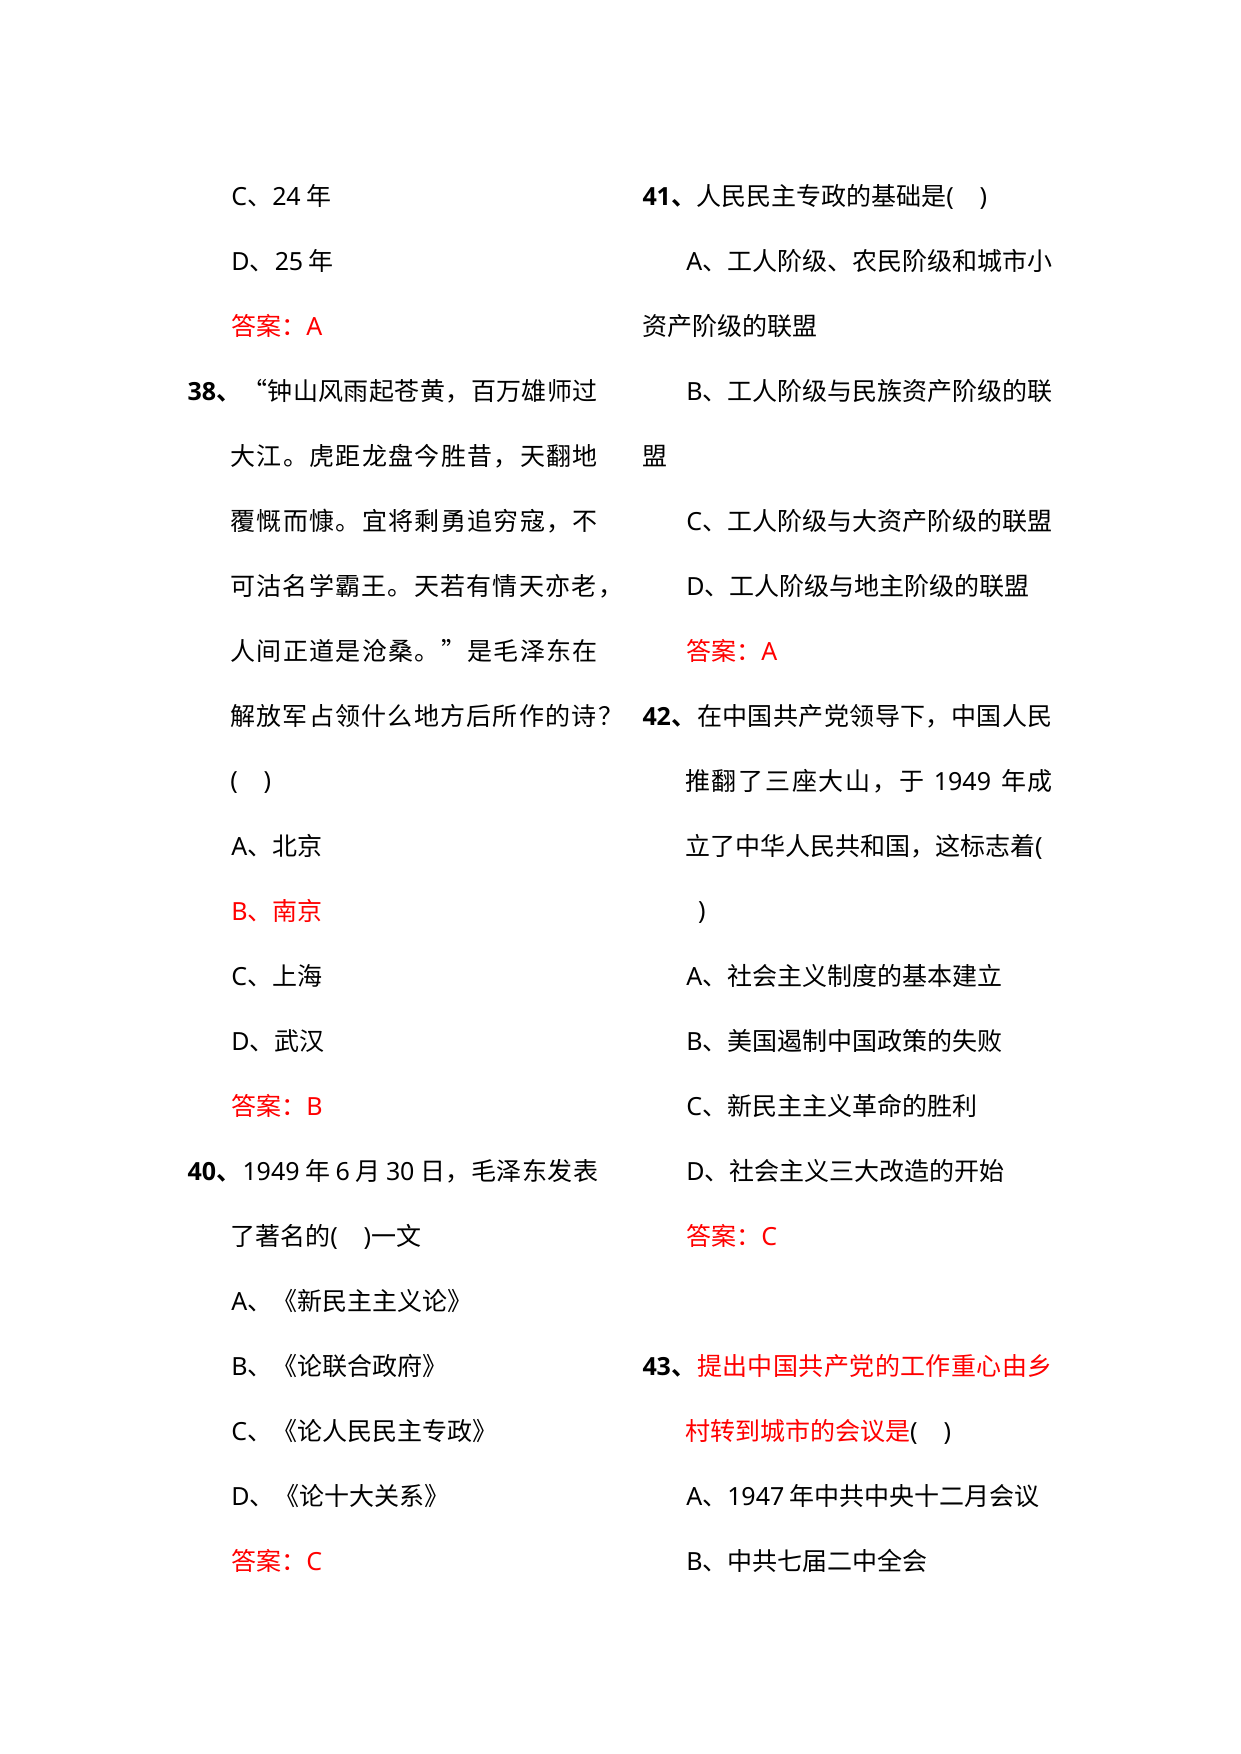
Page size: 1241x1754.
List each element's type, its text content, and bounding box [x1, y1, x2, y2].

text D、武汉 [187, 1007, 598, 1072]
text B、美国遏制中国政策的失败 [642, 1007, 1053, 1072]
text 答案：C [187, 1527, 598, 1592]
text 43、提出中国共产党的工作重心由乡村转到城市的会议是( ) [642, 1332, 1053, 1462]
text B、中共七届二中全会 [642, 1527, 1053, 1592]
text B、《论联合政府》 [187, 1332, 598, 1397]
text C、24年 [187, 162, 598, 227]
text A、1947年中共中央十二月会议 [642, 1462, 1053, 1527]
text 答案：A [642, 617, 1053, 682]
text B、工人阶级与民族资产阶级的联盟 [642, 357, 1053, 487]
text A、工人阶级、农民阶级和城市小资产阶级的联盟 [642, 227, 1053, 357]
text A、社会主义制度的基本建立 [642, 942, 1053, 1007]
text C、上海 [187, 942, 598, 1007]
text D、工人阶级与地主阶级的联盟 [642, 552, 1053, 617]
text D、25年 [187, 227, 598, 292]
text 答案：B [187, 1072, 598, 1137]
text 41、人民民主专政的基础是( ) [642, 162, 1053, 227]
text A、《新民主主义论》 [187, 1267, 598, 1332]
text D、社会主义三大改造的开始 [642, 1137, 1053, 1202]
text 38、“钟山风雨起苍黄，百万雄师过大江。虎距龙盘今胜昔，天翻地覆慨而慷。宜将剩勇追穷寇，不可沽名学霸王。天若有情天亦老，人间正道是沧桑。”是毛泽东在解放军占领什么地方后所作的诗？( ) [187, 357, 598, 812]
text C、新民主主义革命的胜利 [642, 1072, 1053, 1137]
text A、北京 [187, 812, 598, 877]
text C、《论人民民主专政》 [187, 1397, 598, 1462]
text C、工人阶级与大资产阶级的联盟 [642, 487, 1053, 552]
text B、南京 [187, 877, 598, 942]
text D、《论十大关系》 [187, 1462, 598, 1527]
text 40、1949年6月30日，毛泽东发表了著名的( )一文 [187, 1137, 598, 1267]
text 答案：A [187, 292, 598, 357]
text 答案：C [642, 1202, 1053, 1267]
text 42、在中国共产党领导下，中国人民推翻了三座大山，于 1949 年成立了中华人民共和国，这标志着( ) [642, 682, 1053, 942]
